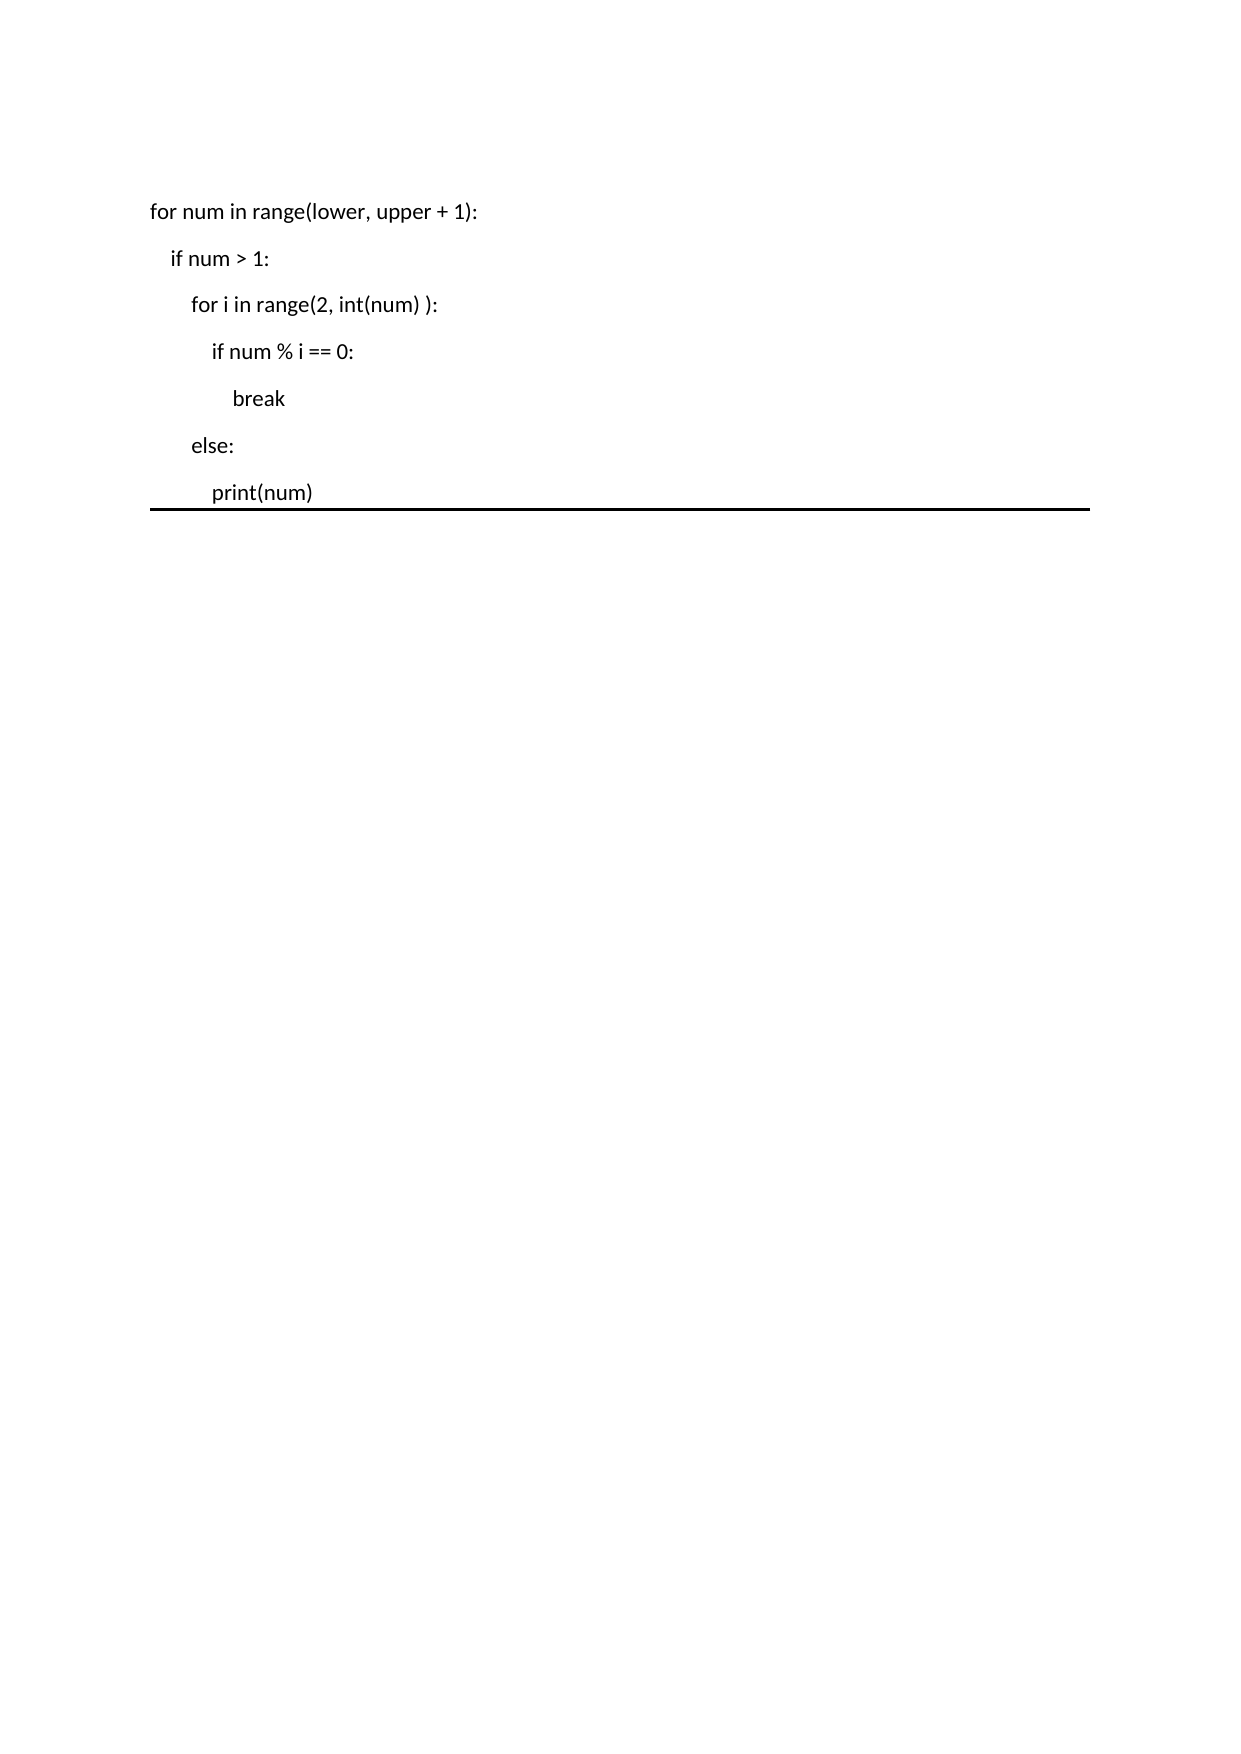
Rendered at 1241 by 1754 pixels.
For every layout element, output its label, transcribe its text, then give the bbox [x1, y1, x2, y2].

text print(num) [150, 478, 1090, 508]
text else: [150, 431, 1090, 459]
text if num > 1: [150, 244, 1090, 272]
text break [150, 384, 1090, 412]
text if num % i == 0: [150, 337, 1090, 366]
text for i in range(2, int(num) ): [150, 291, 1090, 319]
text for num in range(lower, upper + 1): [150, 197, 1090, 225]
